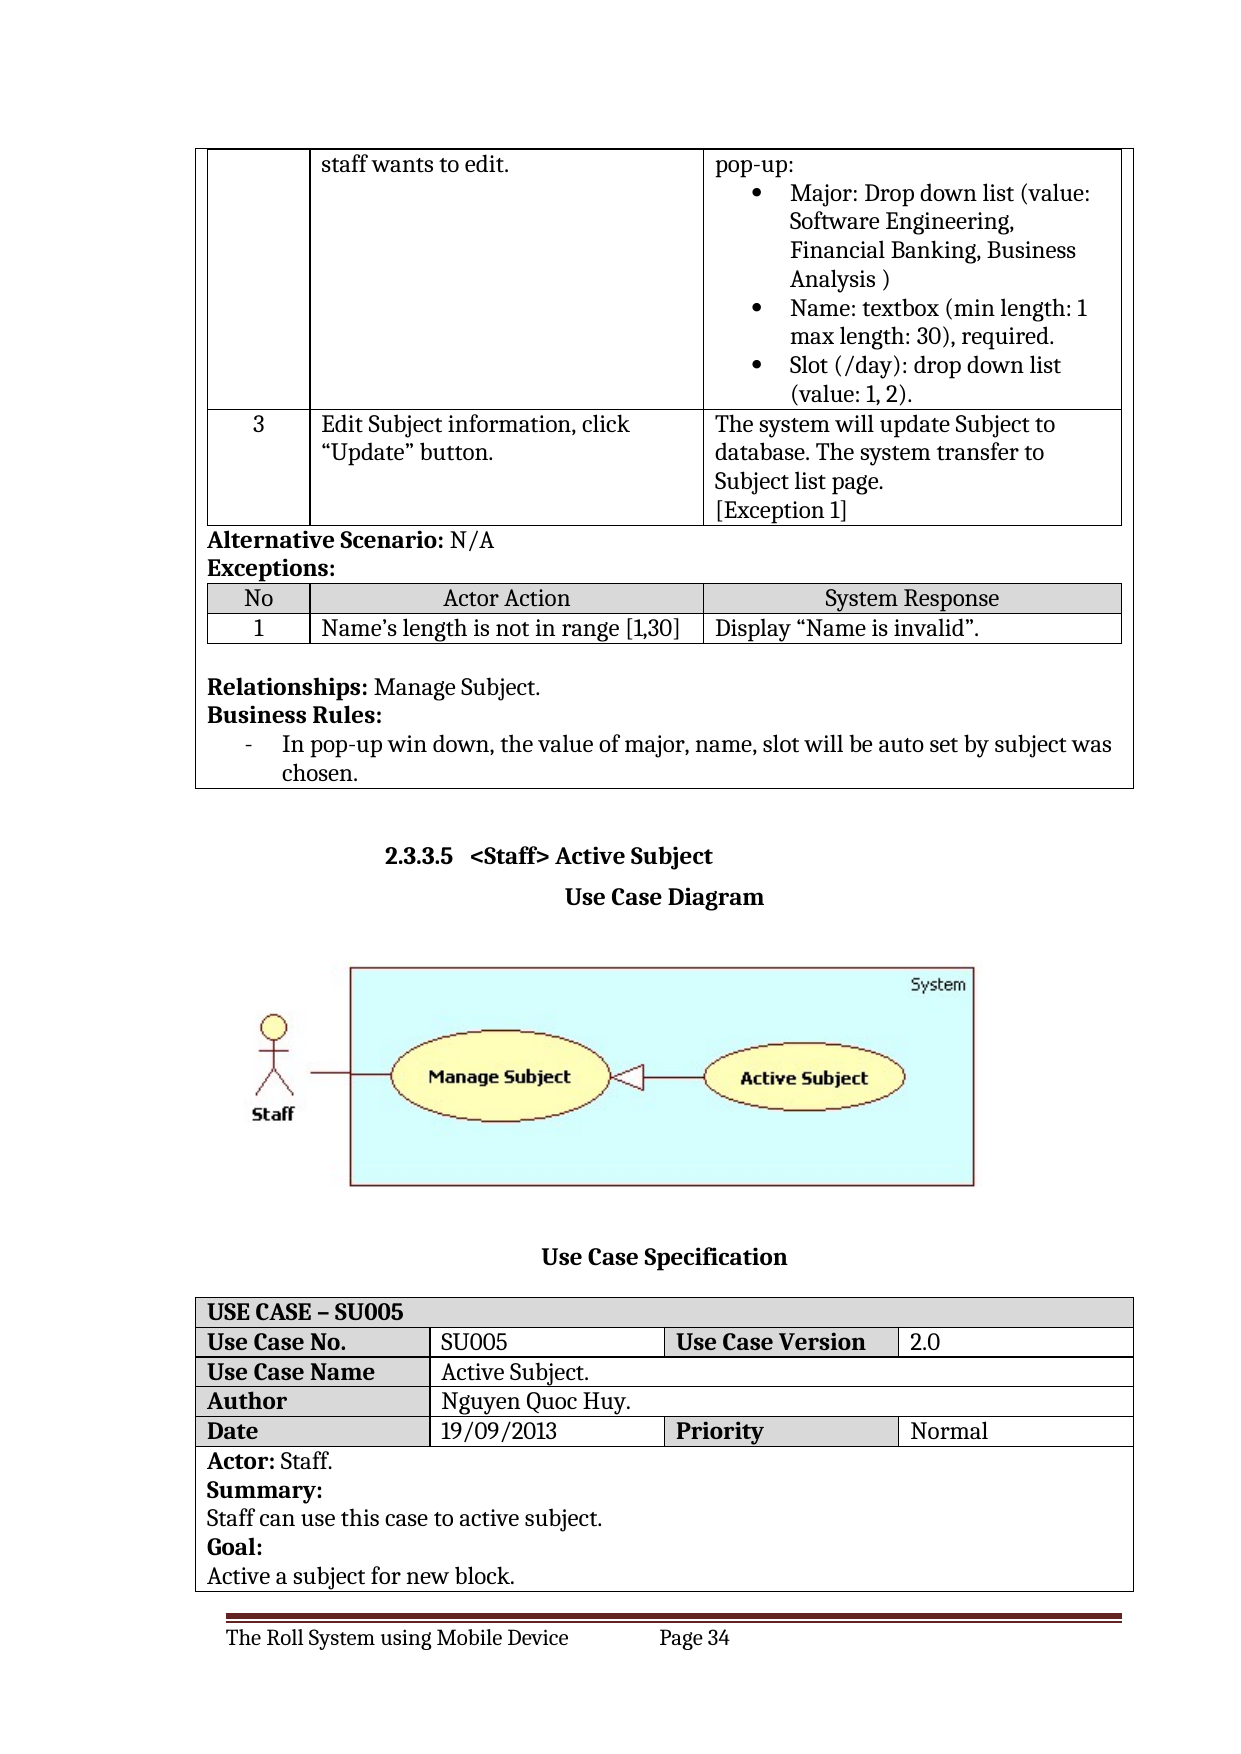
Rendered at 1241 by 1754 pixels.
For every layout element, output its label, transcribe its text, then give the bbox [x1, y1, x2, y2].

table_cell 19/09/2013 [431, 1417, 664, 1446]
subtitle Use Case Specification [207, 1243, 1122, 1272]
picture [206, 936, 1006, 1218]
table_cell Use Case Name [196, 1358, 429, 1386]
table_cell SU005 [431, 1328, 664, 1356]
subtitle <Staff> Active Subject [385, 842, 1122, 870]
table_header USE CASE – SU005 [196, 1298, 1133, 1327]
table_cell 2.0 [899, 1328, 1133, 1356]
table_cell Priority [665, 1417, 898, 1446]
table_cell Use Case No. [196, 1328, 429, 1356]
table_cell Author [196, 1387, 429, 1416]
table_cell Use Case Version [665, 1328, 898, 1356]
table_cell Nguyen Quoc Huy. [431, 1387, 1133, 1416]
table_cell Normal [899, 1417, 1133, 1446]
subtitle Use Case Diagram [207, 883, 1122, 912]
table_cell Date [196, 1417, 429, 1446]
table_cell Active Subject. [431, 1358, 1133, 1386]
